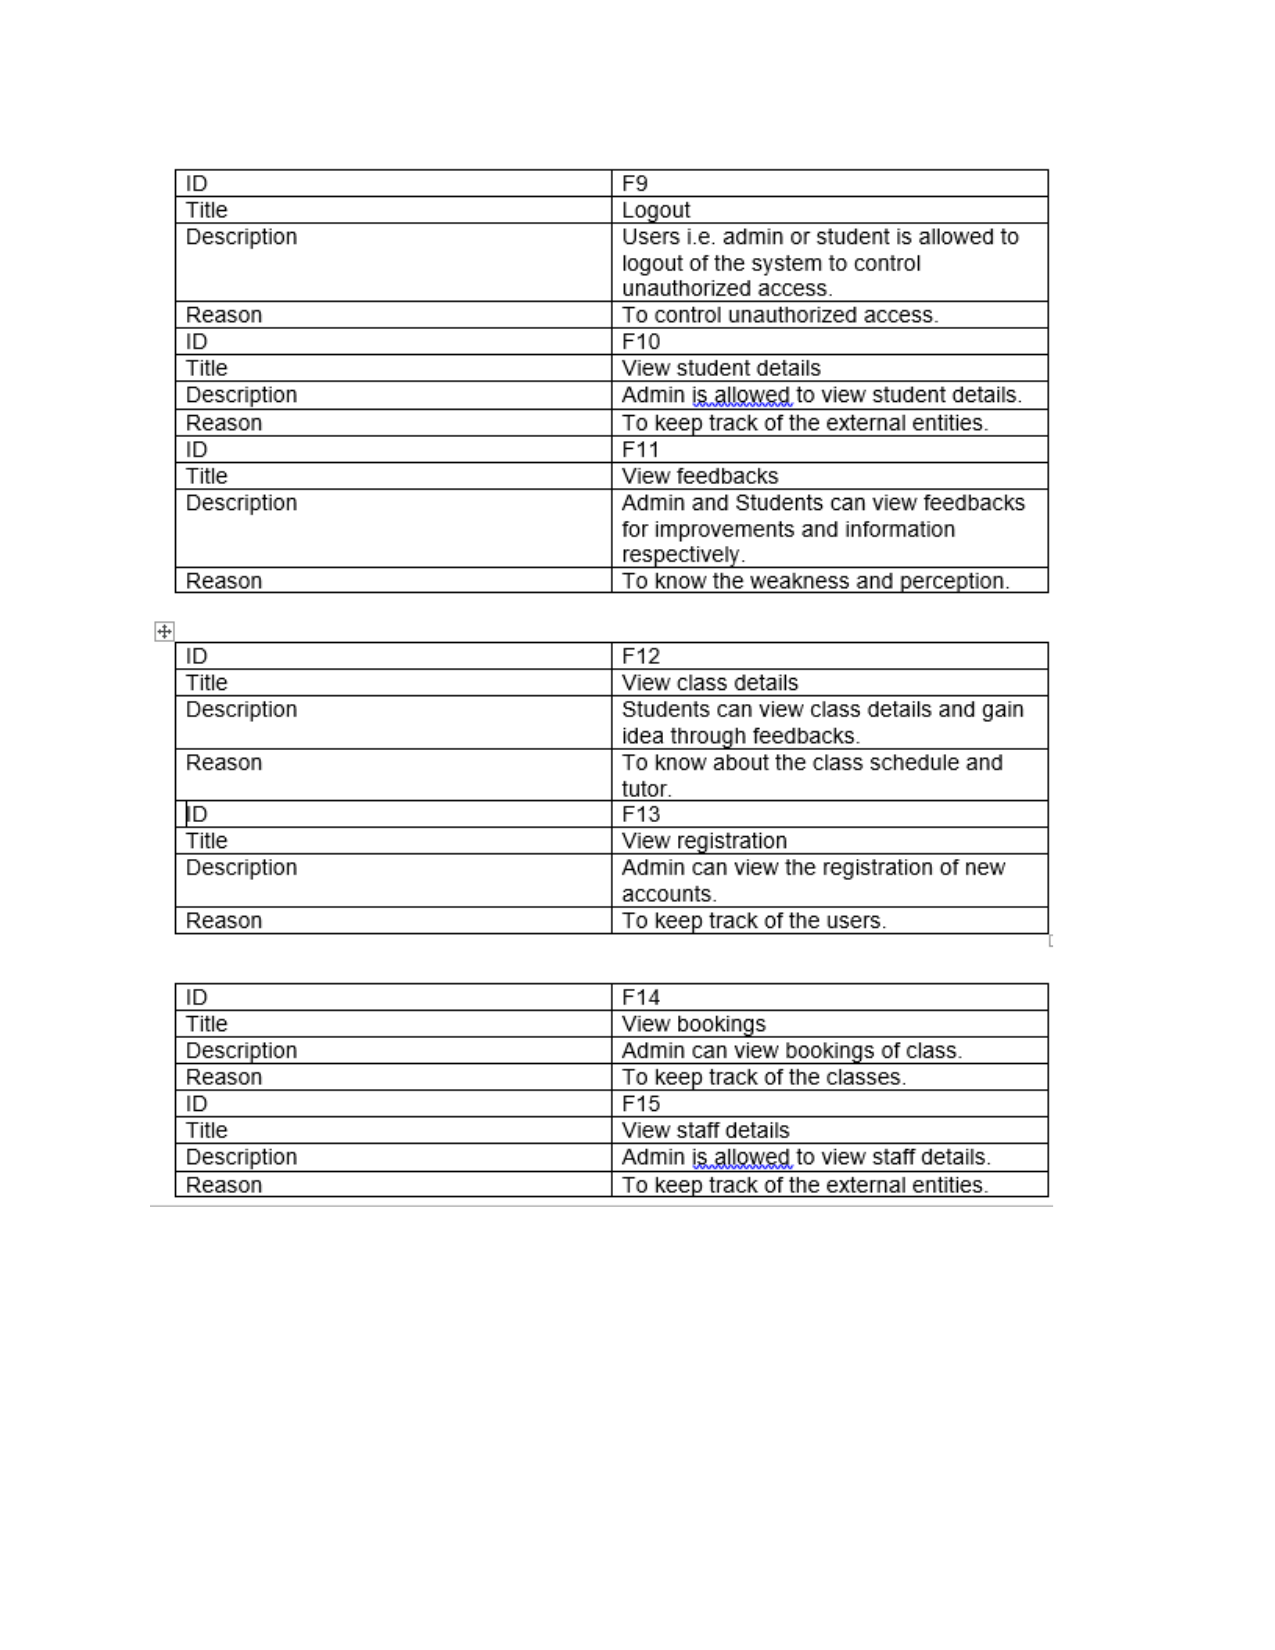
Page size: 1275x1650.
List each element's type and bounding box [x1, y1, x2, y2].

picture [150, 150, 1054, 1207]
